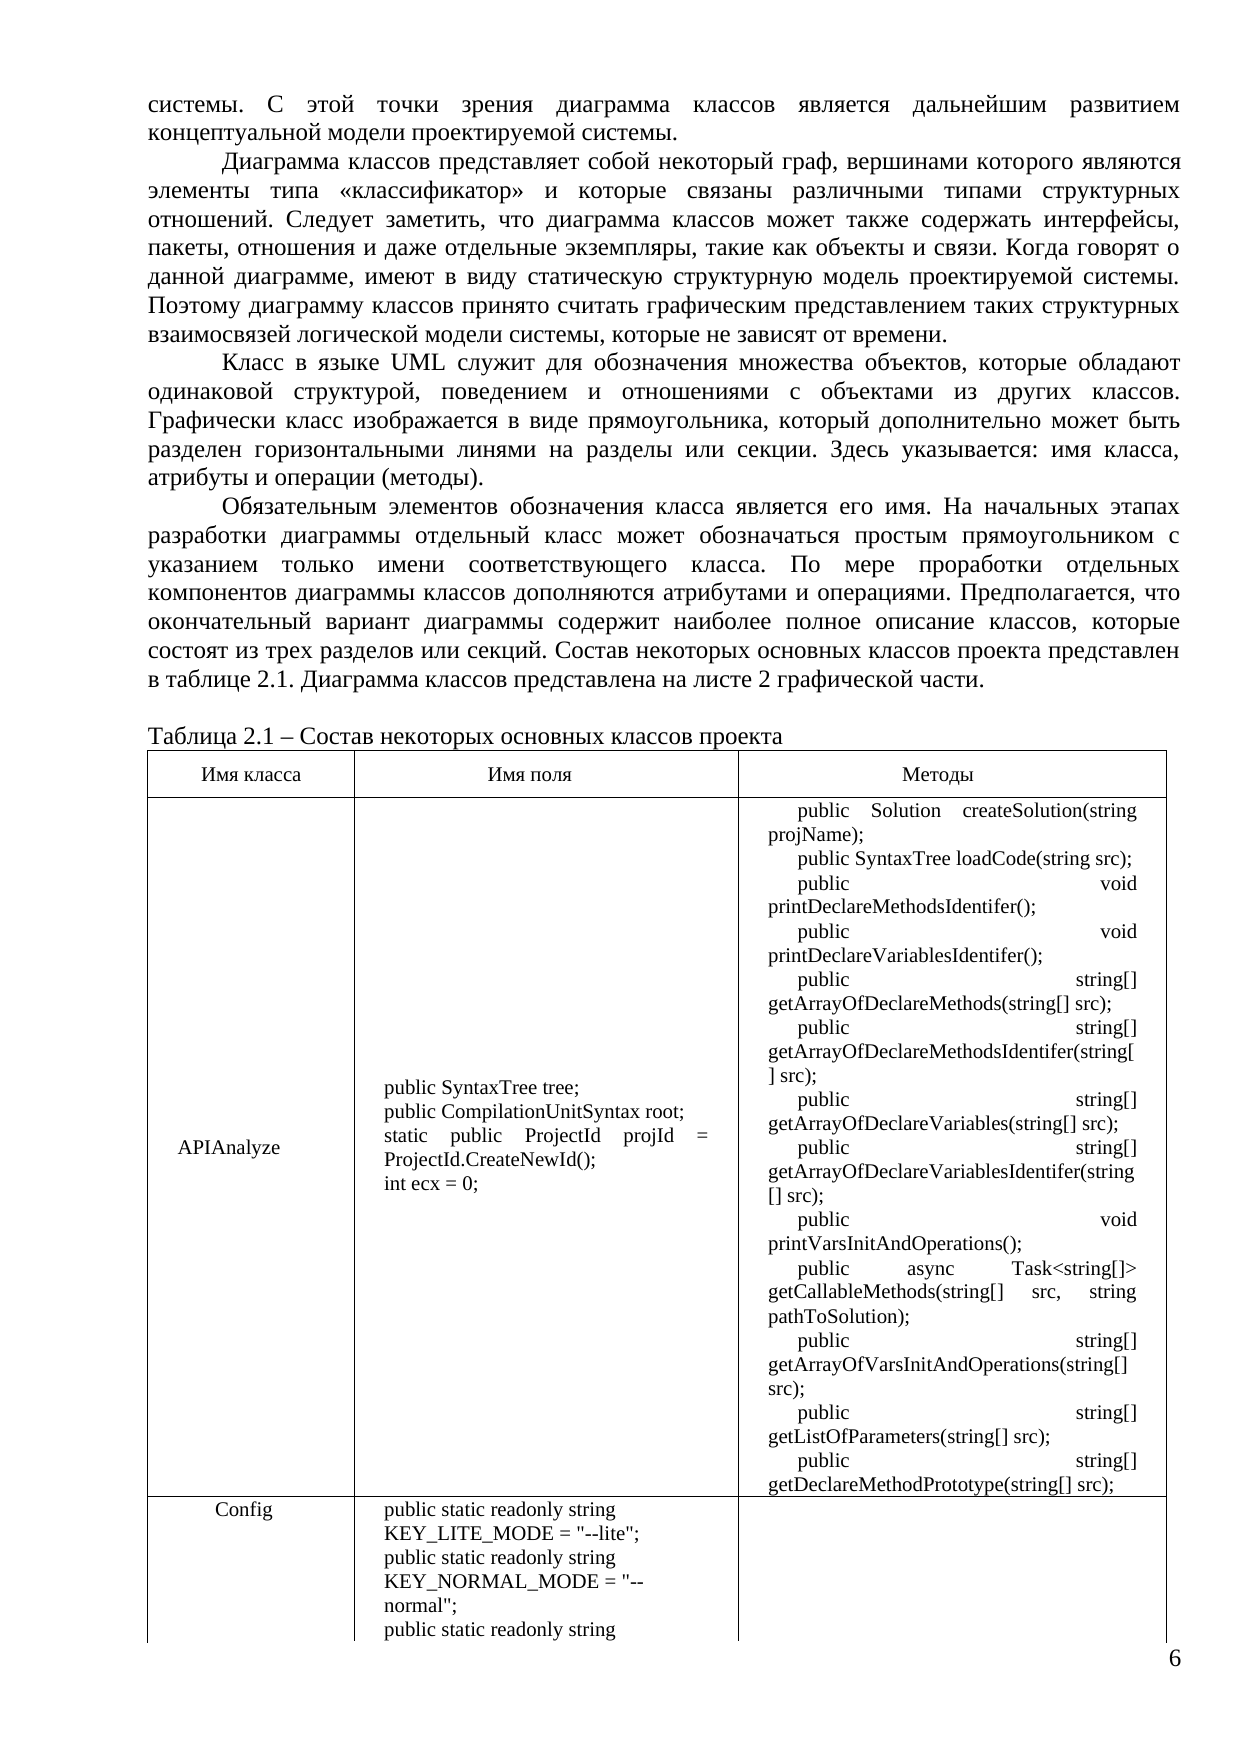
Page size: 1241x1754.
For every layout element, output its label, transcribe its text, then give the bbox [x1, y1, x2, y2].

text Обязательным элементов обозначения класса является его имя. На начальных этапах разработки диаграммы отдельный класс может обозначаться простым прямоугольником с указанием только имени соответствующего класса. По мере проработки отдельных компонентов диаграммы классов дополняются атрибутами и операциями. Предполагается, что окончательный вариант диаграммы содержит наиболее полное описание классов, которые состоят из трех разделов или секций. Состав некоторых основных классов проекта представлен в таблице 2.1. Диаграмма классов представлена на листе 2 графической части. [148, 491, 1181, 692]
table_cell public SyntaxTree tree; public CompilationUnitSyntax root; static public ProjectId projId = ProjectId.CreateNewId(); int ecx = 0; [355, 798, 738, 1496]
table_header Методы [739, 751, 1166, 797]
text Диаграмма классов представляет собой некоторый граф, вершинами которого являются элементы типа «классификатор» и которые связаны различными типами структурных отношений. Следует заметить, что диаграмма классов может также содержать интерфейсы, пакеты, отношения и даже отдельные экземпляры, такие как объекты и связи. Когда говорят о данной диаграмме, имеют в виду статическую структурную модель проектируемой системы. Поэтому диаграмму классов принято считать графическим представлением таких структурных взаимосвязей логической модели системы, которые не зависят от времени. [148, 146, 1181, 347]
text Таблица 2.1 – Состав некоторых основных классов проекта [148, 721, 1181, 750]
text Класс в языке UML служит для обозначения множества объектов, которые обладают одинаковой структурой, поведением и отношениями с объектами из других классов. Графически класс изображается в виде прямоугольника, который дополнительно может быть разделен горизонтальными линями на разделы или секции. Здесь указывается: имя класса, атрибуты и операции (методы). [148, 347, 1181, 491]
table_header Имя класса [148, 751, 354, 797]
table_header Имя поля [355, 751, 738, 797]
table_cell APIAnalyze [148, 798, 354, 1496]
table_cell [739, 1497, 1166, 1641]
table_cell Config [148, 1497, 354, 1641]
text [148, 89, 1181, 146]
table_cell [355, 1497, 738, 1641]
table_cell public Solution createSolution(string projName); public SyntaxTree loadCode(string src); public void printDeclareMethodsIdentifer(); public void printDeclareVariablesIdentifer(); public string[] getArrayOfDeclareMethods(string[] src); public string[] getArrayOfDeclareMethodsIdentifer(string[] src); public string[] getArrayOfDeclareVariables(string[] src); public string[] getArrayOfDeclareVariablesIdentifer(string[] src); public void printVarsInitAndOperations(); public async Task<string[]> getCallableMethods(string[] src, string pathToSolution); public string[] getArrayOfVarsInitAndOperations(string[] src); public string[] getListOfParameters(string[] src); public string[] getDeclareMethodPrototype(string[] src); [739, 798, 1166, 1496]
